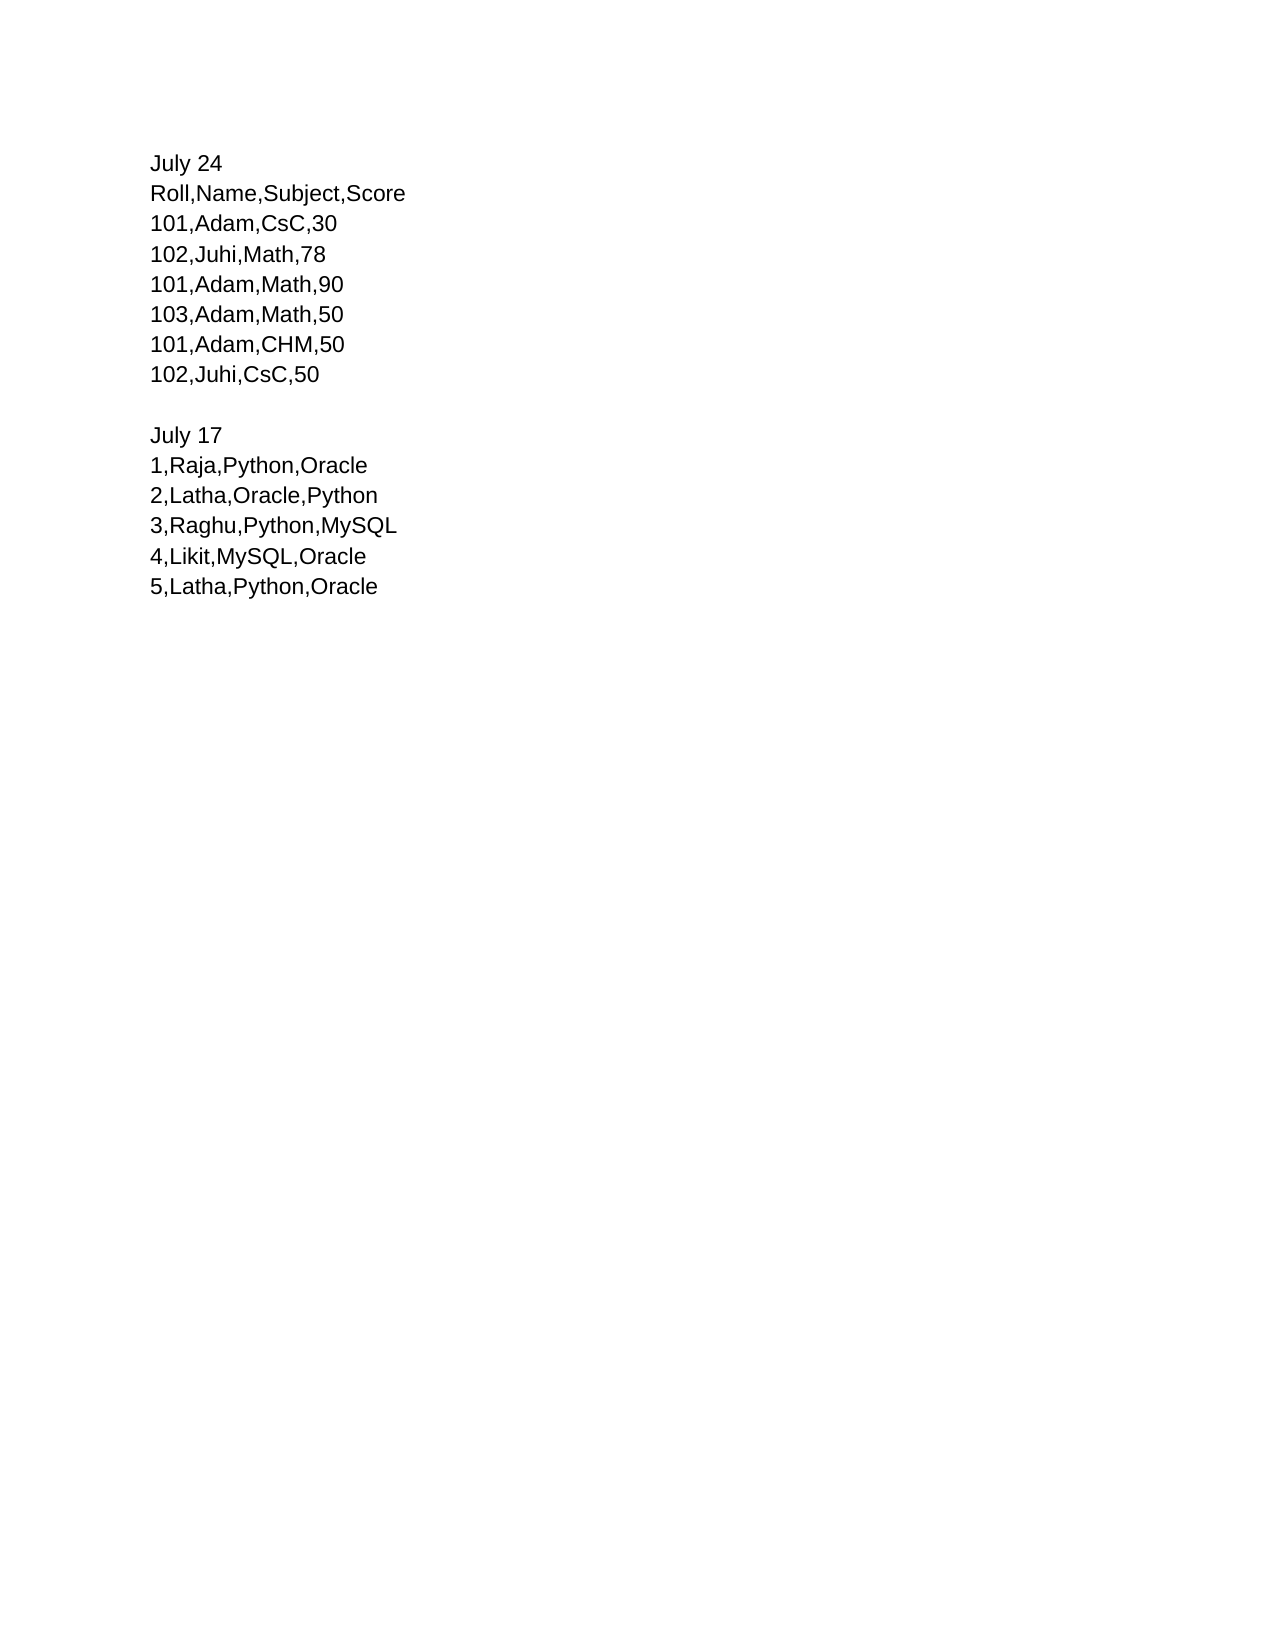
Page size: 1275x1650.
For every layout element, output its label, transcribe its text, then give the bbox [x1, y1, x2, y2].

text 103,Adam,Math,50 [150, 301, 1125, 327]
text Roll,Name,Subject,Score [150, 180, 1125, 207]
text 2,Latha,Oracle,Python [150, 482, 1125, 509]
text July 17 [150, 422, 1125, 448]
text 5,Latha,Python,Oracle [150, 573, 1125, 599]
text 101,Adam,Math,90 [150, 271, 1125, 297]
text 1,Raja,Python,Oracle [150, 452, 1125, 478]
text 3,Raghu,Python,MySQL [150, 512, 1125, 539]
text 101,Adam,CHM,50 [150, 331, 1125, 358]
text July 24 [150, 150, 1125, 176]
text 101,Adam,CsC,30 [150, 210, 1125, 237]
text 102,Juhi,Math,78 [150, 241, 1125, 267]
text 102,Juhi,CsC,50 [150, 361, 1125, 388]
text 4,Likit,MySQL,Oracle [150, 543, 1125, 569]
